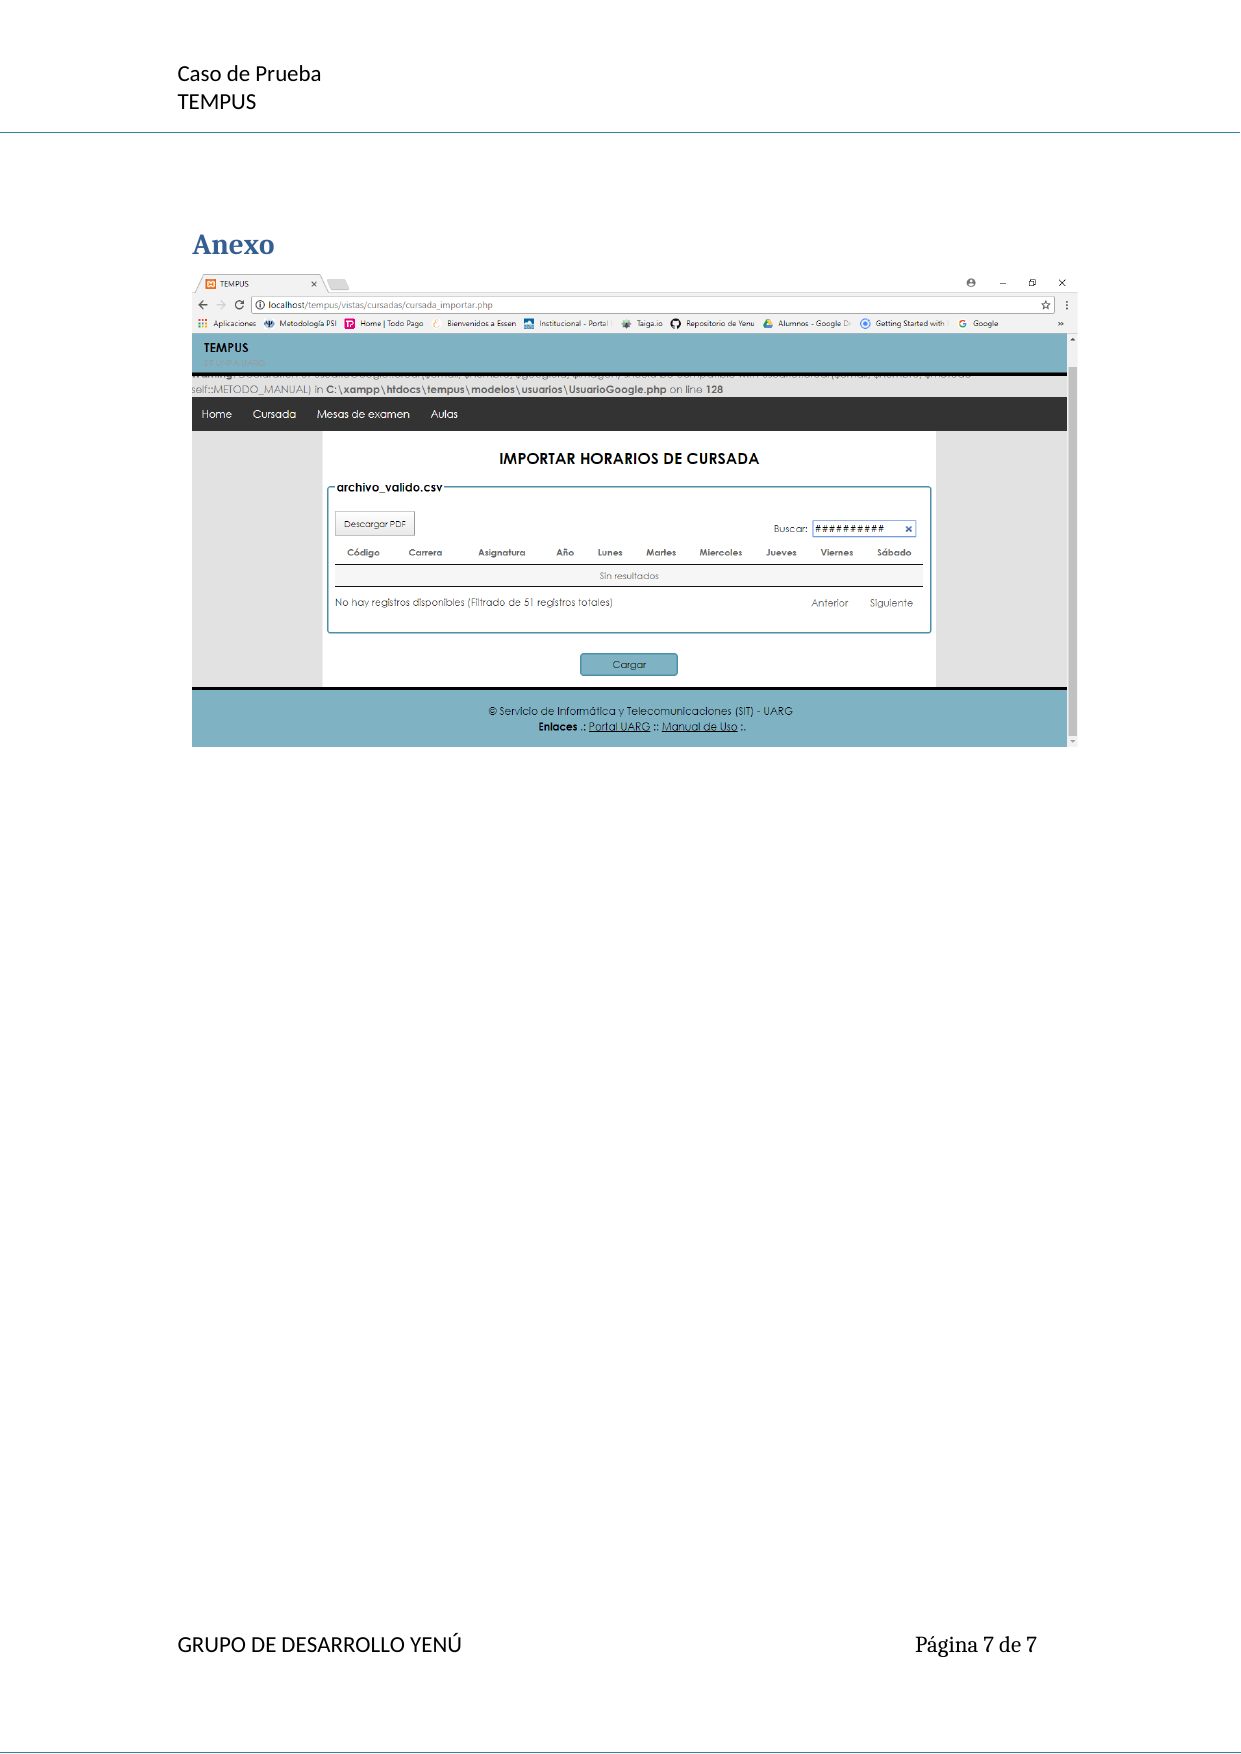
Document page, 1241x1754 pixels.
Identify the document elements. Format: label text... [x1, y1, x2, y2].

picture [192, 274, 1078, 747]
text Anexo [192, 228, 1063, 262]
